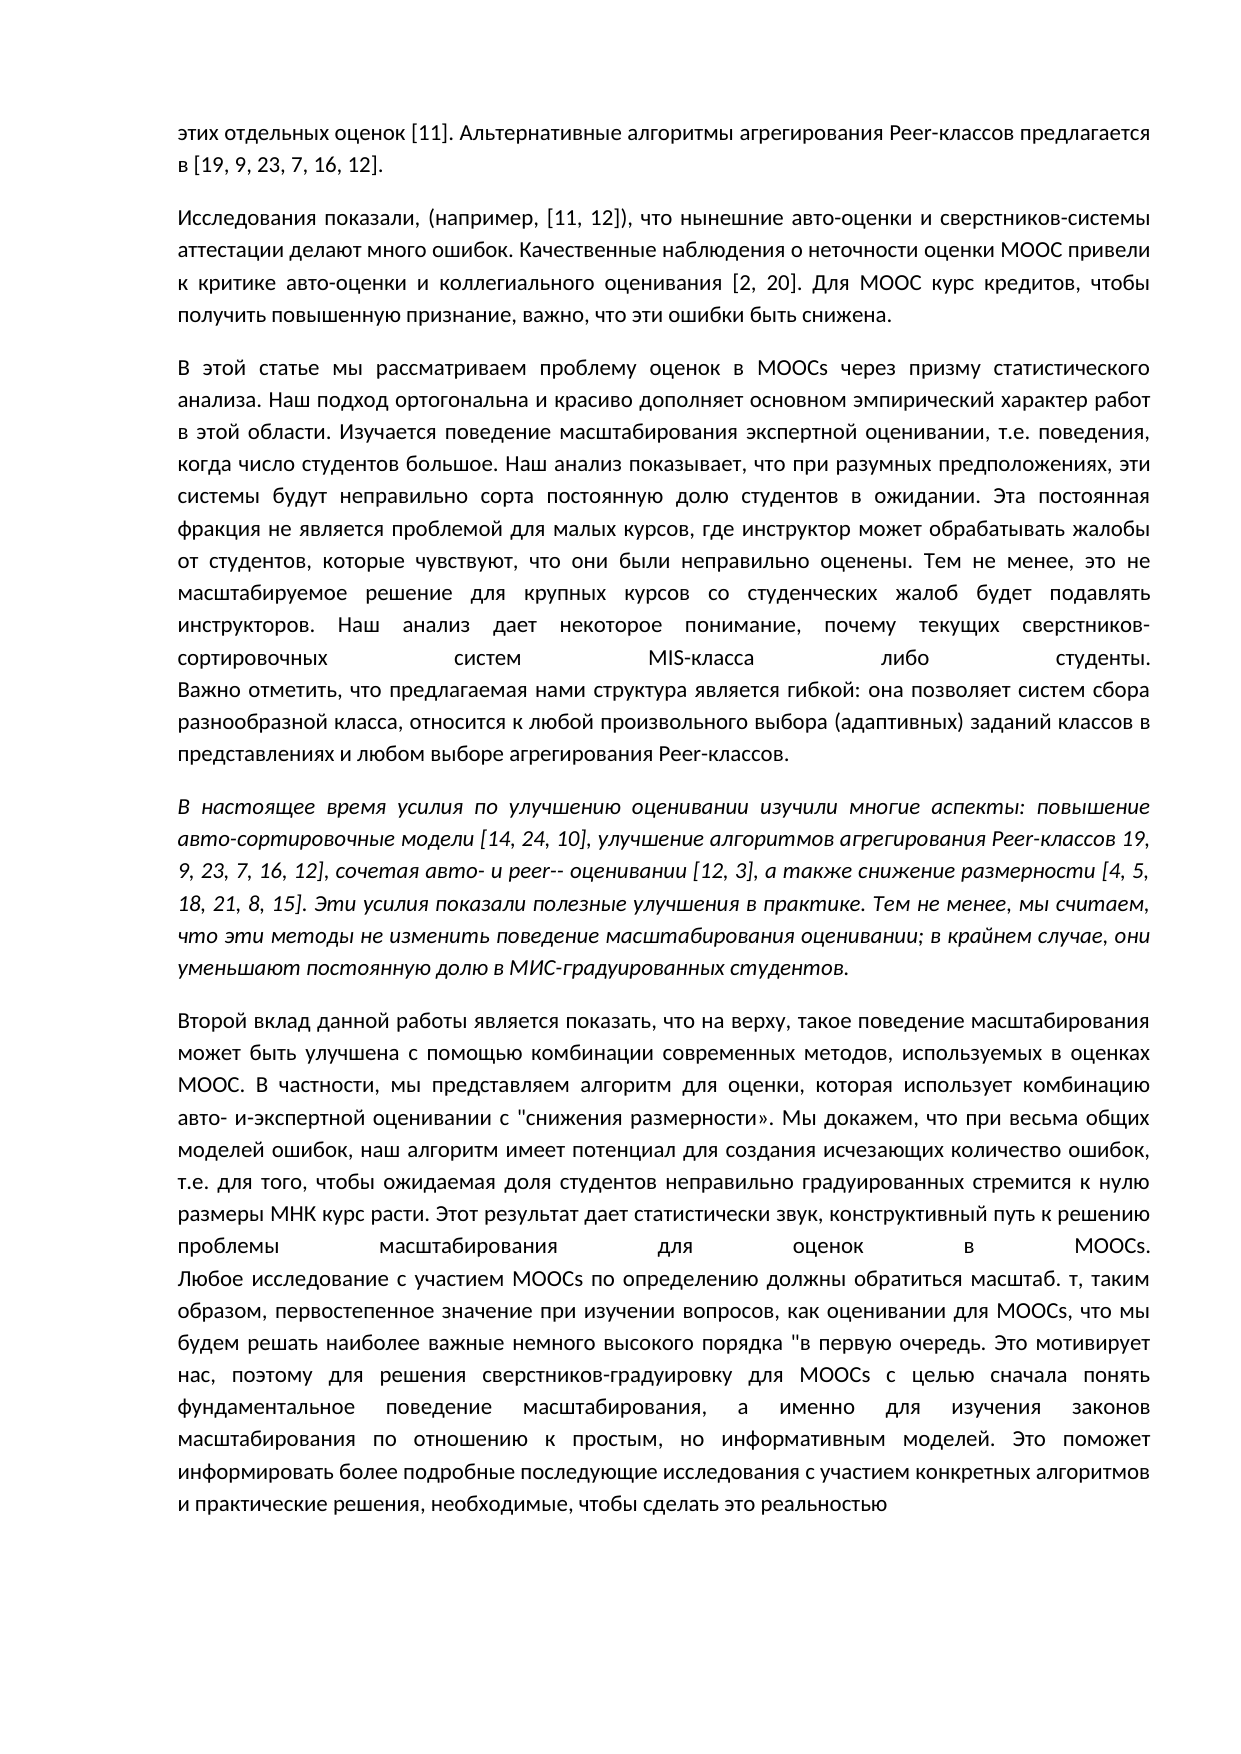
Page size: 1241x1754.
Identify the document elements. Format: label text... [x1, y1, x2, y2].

text Второй вклад данной работы является показать, что на верху, такое поведение масштабирования может быть улучшена с помощью комбинации современных методов, используемых в оценках MOOC. В частности, мы представляем алгоритм для оценки, которая использует комбинацию авто- и-экспертной оценивании с "снижения размерности». Мы докажем, что при весьма общих моделей ошибок, наш алгоритм имеет потенциал для создания исчезающих количество ошибок, т.е. для того, чтобы ожидаемая доля студентов неправильно градуированных стремится к нулю размеры МНК курс расти. Этот результат дает статистически звук, конструктивный путь к решению проблемы масштабирования для оценок в MOOCs. Любое исследование с участием MOOCs по определению должны обратиться масштаб. т, таким образом, первостепенное значение при изучении вопросов, как оценивании для MOOCs, что мы будем решать наиболее важные немного высокого порядка "в первую очередь. Это мотивирует нас, поэтому для решения сверстников-градуировку для MOOCs с целью сначала понять фундаментальное поведение масштабирования, а именно для изучения законов масштабирования по отношению к простым, но информативным моделей. Это поможет информировать более подробные последующие исследования с участием конкретных алгоритмов и практические решения, необходимые, чтобы сделать это реальностью [177, 1006, 1152, 1517]
text Исследования показали, (например, [11, 12]), что нынешние авто-оценки и сверстников-системы аттестации делают много ошибок. Качественные наблюдения о неточности оценки MOOC привели к критике авто-оценки и коллегиального оценивания [2, 20]. Для MOOC курс кредитов, чтобы получить повышенную признание, важно, что эти ошибки быть снижена. [177, 203, 1152, 328]
text В этой статье мы рассматриваем проблему оценок в MOOCs через призму статистического анализа. Наш подход ортогональна и красиво дополняет основном эмпирический характер работ в этой области. Изучается поведение масштабирования экспертной оценивании, т.е. поведения, когда число студентов большое. Наш анализ показывает, что при разумных предположениях, эти системы будут неправильно сорта постоянную долю студентов в ожидании. Эта постоянная фракция не является проблемой для малых курсов, где инструктор может обрабатывать жалобы от студентов, которые чувствуют, что они были неправильно оценены. Тем не менее, это не масштабируемое решение для крупных курсов со студенческих жалоб будет подавлять инструкторов. Наш анализ дает некоторое понимание, почему текущих сверстников-сортировочных систем MIS-класса либо студенты. Важно отметить, что предлагаемая нами структура является гибкой: она позволяет систем сбора разнообразной класса, относится к любой произвольного выбора (адаптивных) заданий классов в представлениях и любом выборе агрегирования Peer-классов. [177, 353, 1152, 767]
text В настоящее время усилия по улучшению оценивании изучили многие аспекты: повышение авто-сортировочные модели [14, 24, 10], улучшение алгоритмов агрегирования Peer-классов 19, 9, 23, 7, 16, 12], сочетая авто- и peer-- оценивании [12, 3], а также снижение размерности [4, 5, 18, 21, 8, 15]. Эти усилия показали полезные улучшения в практике. Тем не менее, мы считаем, что эти методы не изменить поведение масштабирования оценивании; в крайнем случае, они уменьшают постоянную долю в МИС-градуированных студентов. [177, 792, 1152, 981]
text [177, 118, 1152, 178]
